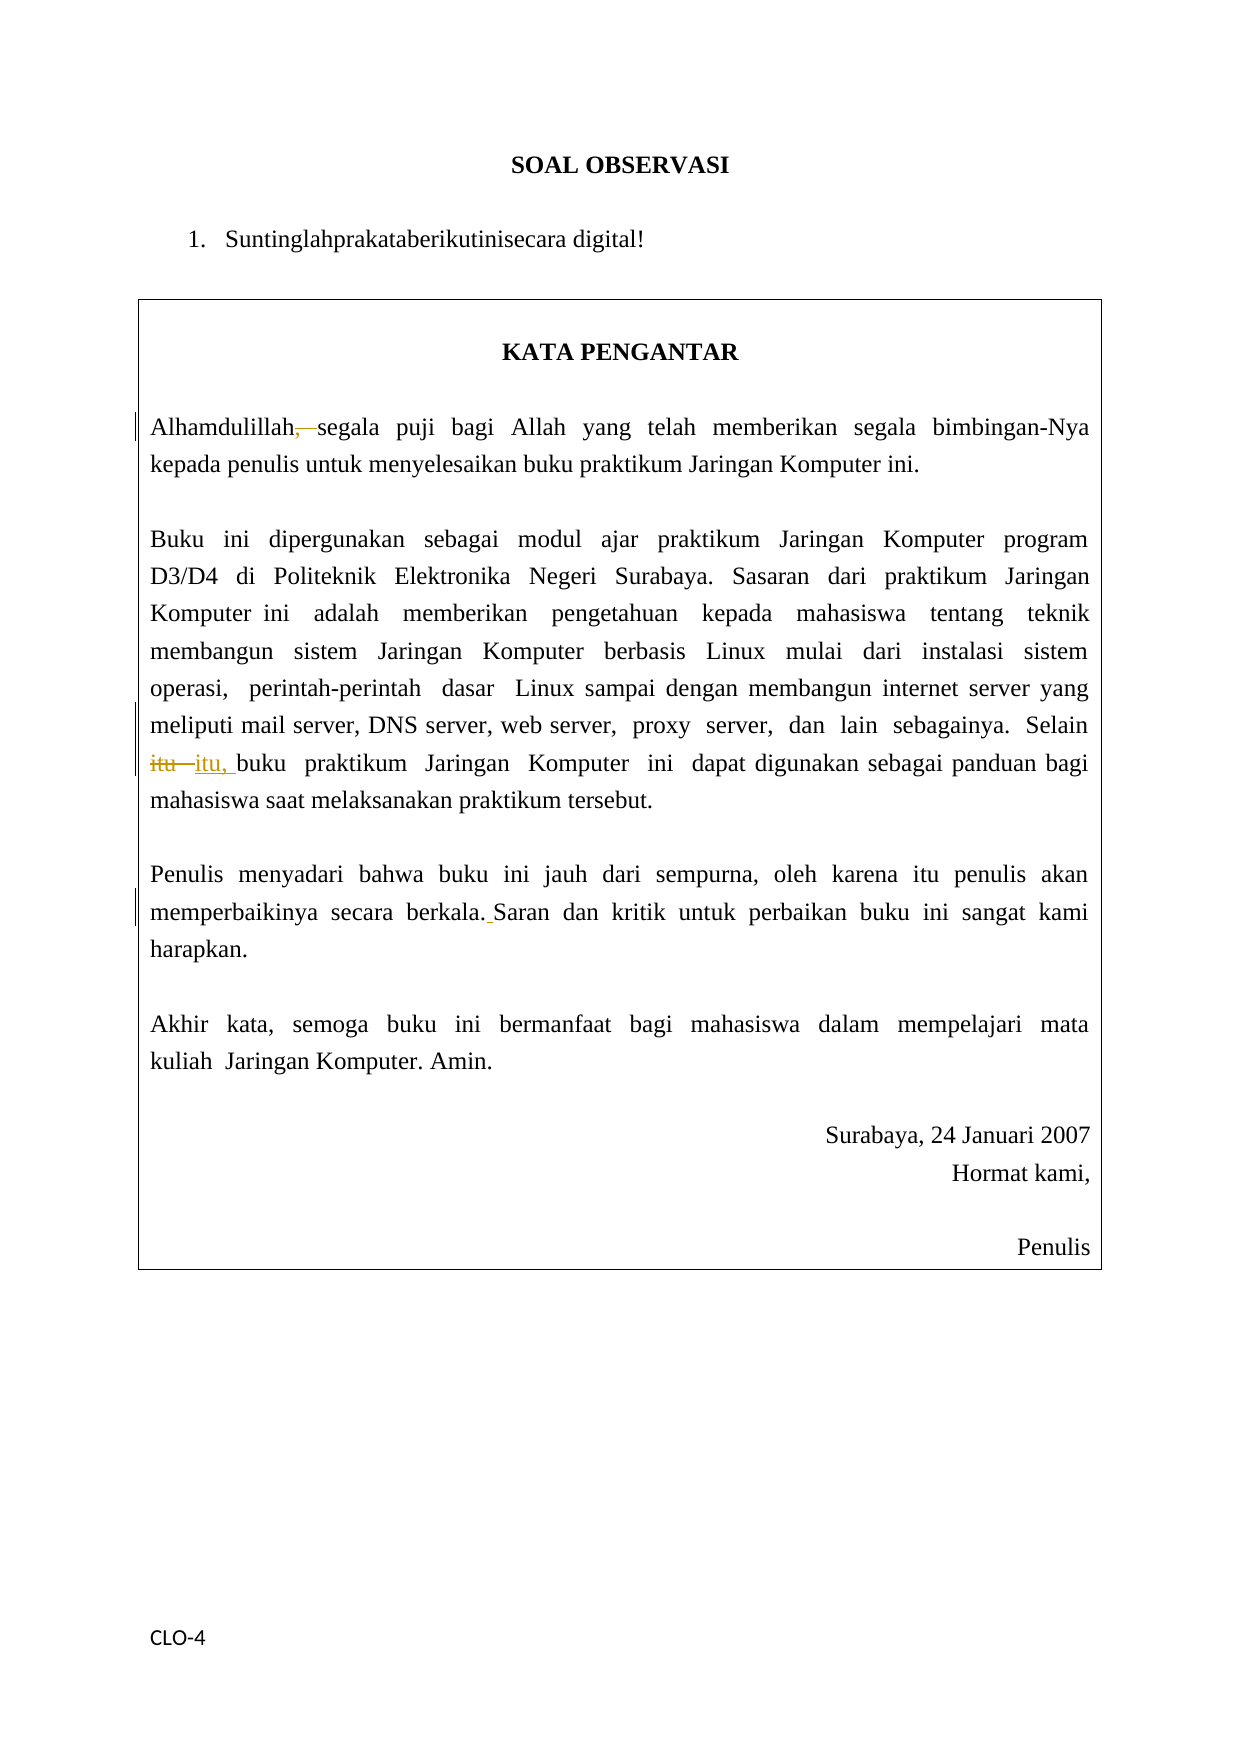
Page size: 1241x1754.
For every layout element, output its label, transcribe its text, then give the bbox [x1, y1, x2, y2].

table_header KATA PENGANTAR Alhamdulillahsegala puji bagi Allah yang telah memberikan segala bimbingan-Nya kepada penulis untuk menyelesaikan buku praktikum Jaringan Komputer ini. Buku ini dipergunakan sebagai modul ajar praktikum Jaringan Komputer program D3/D4 di Politeknik Elektronika Negeri Surabaya. Sasaran dari praktikum Jaringan Komputer ini adalah memberikan pengetahuan kepada mahasiswa tentang teknik membangun sistem Jaringan Komputer berbasis Linux mulai dari instalasi sistem operasi, perintah-perintah dasar Linux sampai dengan membangun internet server yang meliputi mail server, DNS server, web server, proxy server, dan lain sebagainya. Selain buku praktikum Jaringan Komputer ini dapat digunakan sebagai panduan bagi mahasiswa saat melaksanakan praktikum tersebut. Penulis menyadari bahwa buku ini jauh dari sempurna, oleh karena itu penulis akan memperbaikinya secara berkala.Saran dan kritik untuk perbaikan buku ini sangat kami harapkan. Akhir kata, semoga buku ini bermanfaat bagi mahasiswa dalam mempelajari mata kuliah Jaringan Komputer. Amin. Surabaya, 24 Januari 2007 Hormat kami, Penulis [139, 300, 1101, 1269]
list Suntinglahprakataberikutinisecara digital! [187, 224, 1090, 253]
text SOAL OBSERVASI [150, 150, 1090, 179]
